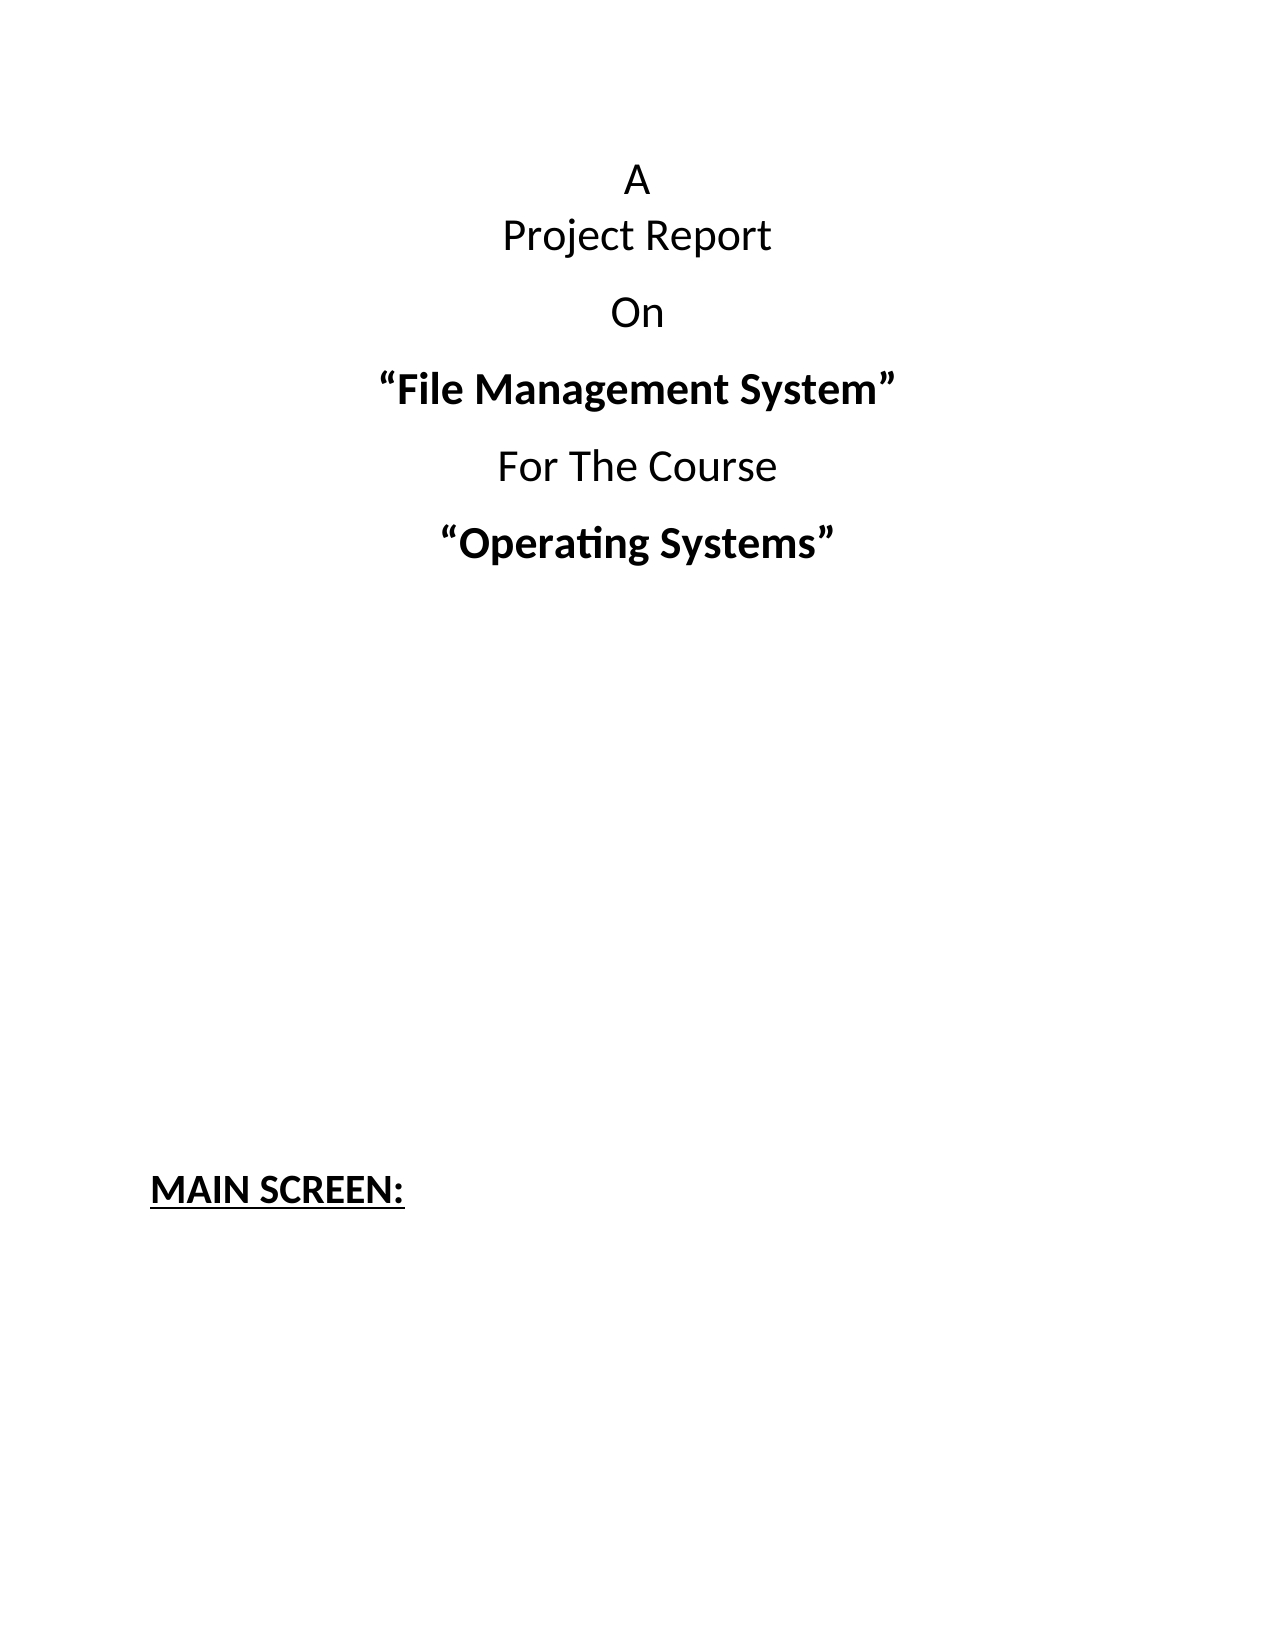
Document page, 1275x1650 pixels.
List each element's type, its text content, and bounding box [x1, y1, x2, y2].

text Project Report [150, 206, 1125, 262]
text MAIN SCREEN: [150, 1163, 1125, 1214]
text “File Management System” [150, 360, 1125, 416]
title A [150, 150, 1125, 206]
text For The Course [150, 437, 1125, 493]
text On [150, 283, 1125, 339]
text “Operating Systems” [150, 514, 1125, 570]
